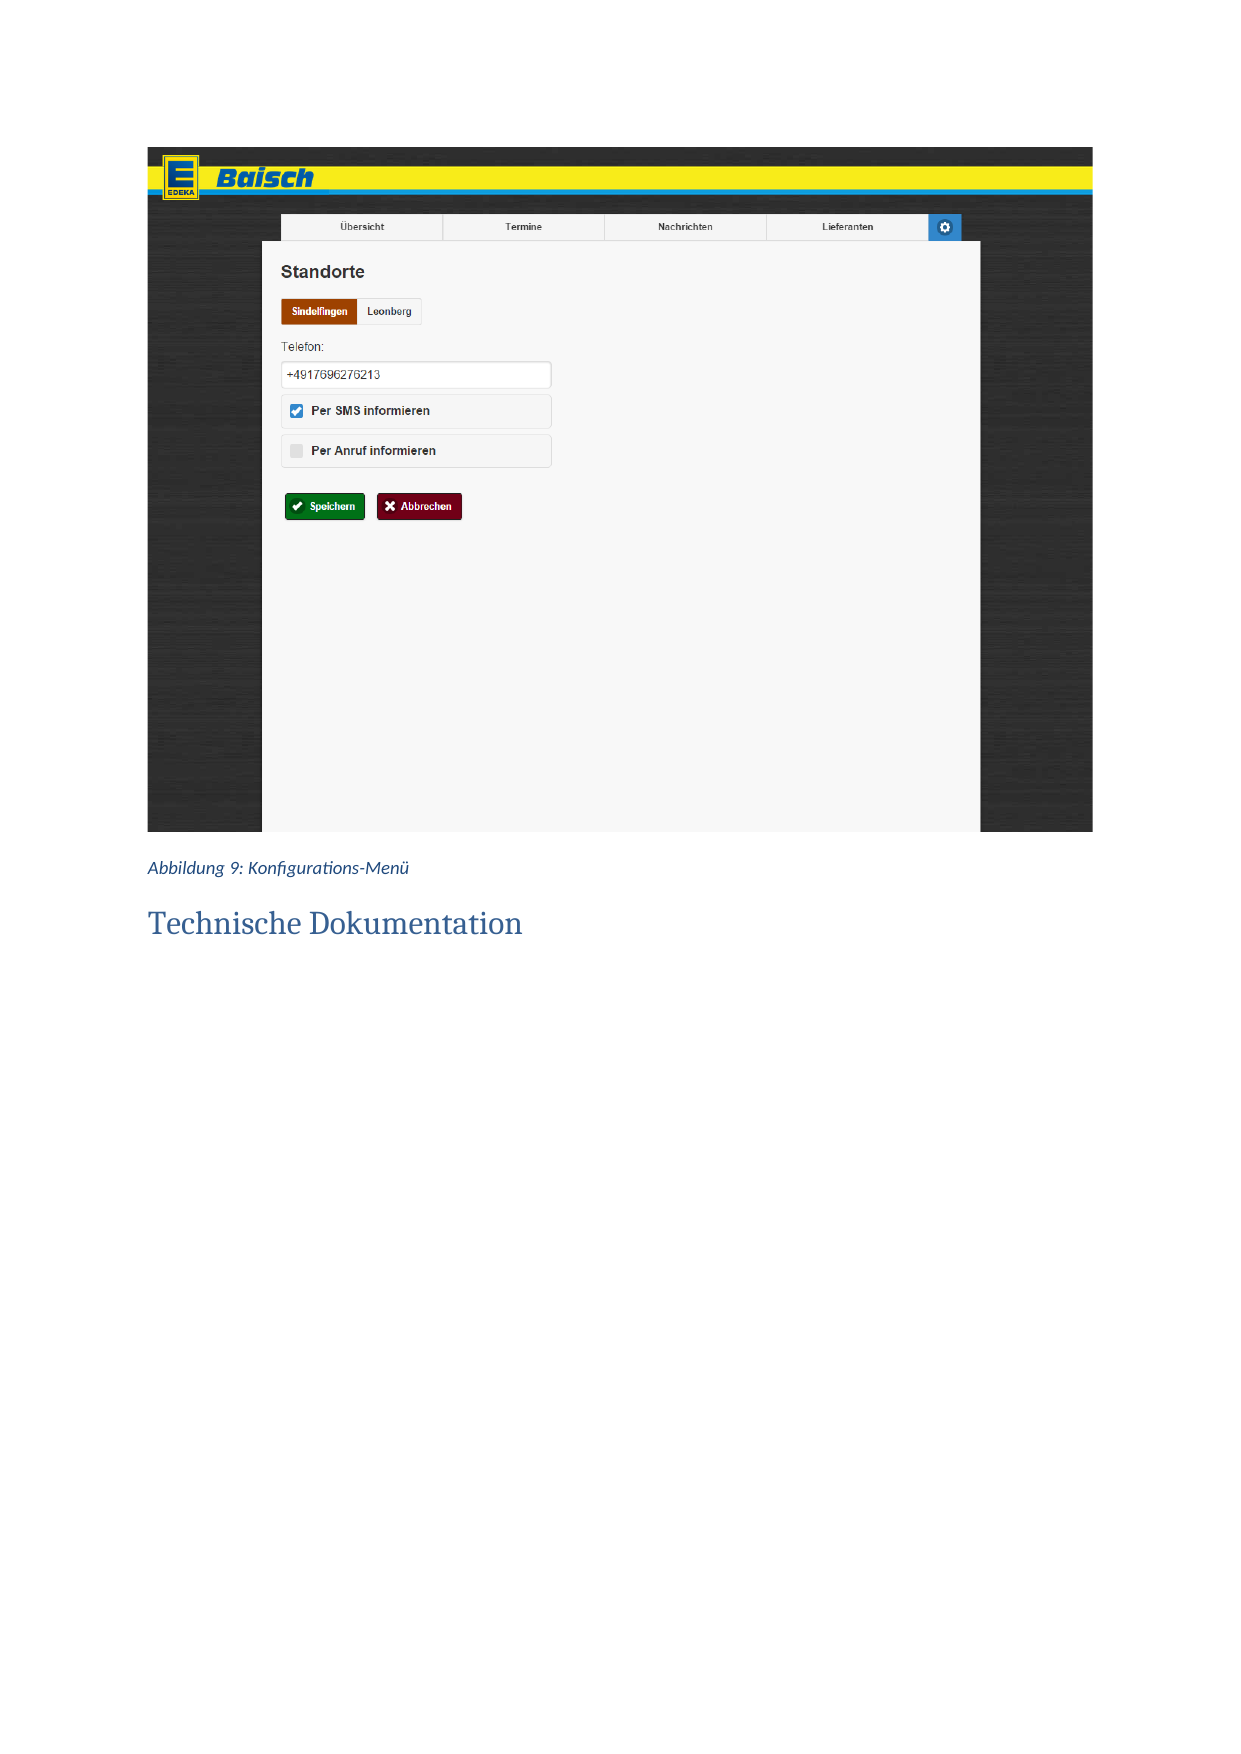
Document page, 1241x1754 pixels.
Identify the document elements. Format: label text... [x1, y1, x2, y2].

subtitle Technische Dokumentation [148, 904, 1093, 942]
picture [147, 147, 1093, 832]
text Abbildung 9: Konfigurations-Menü [148, 856, 1093, 879]
